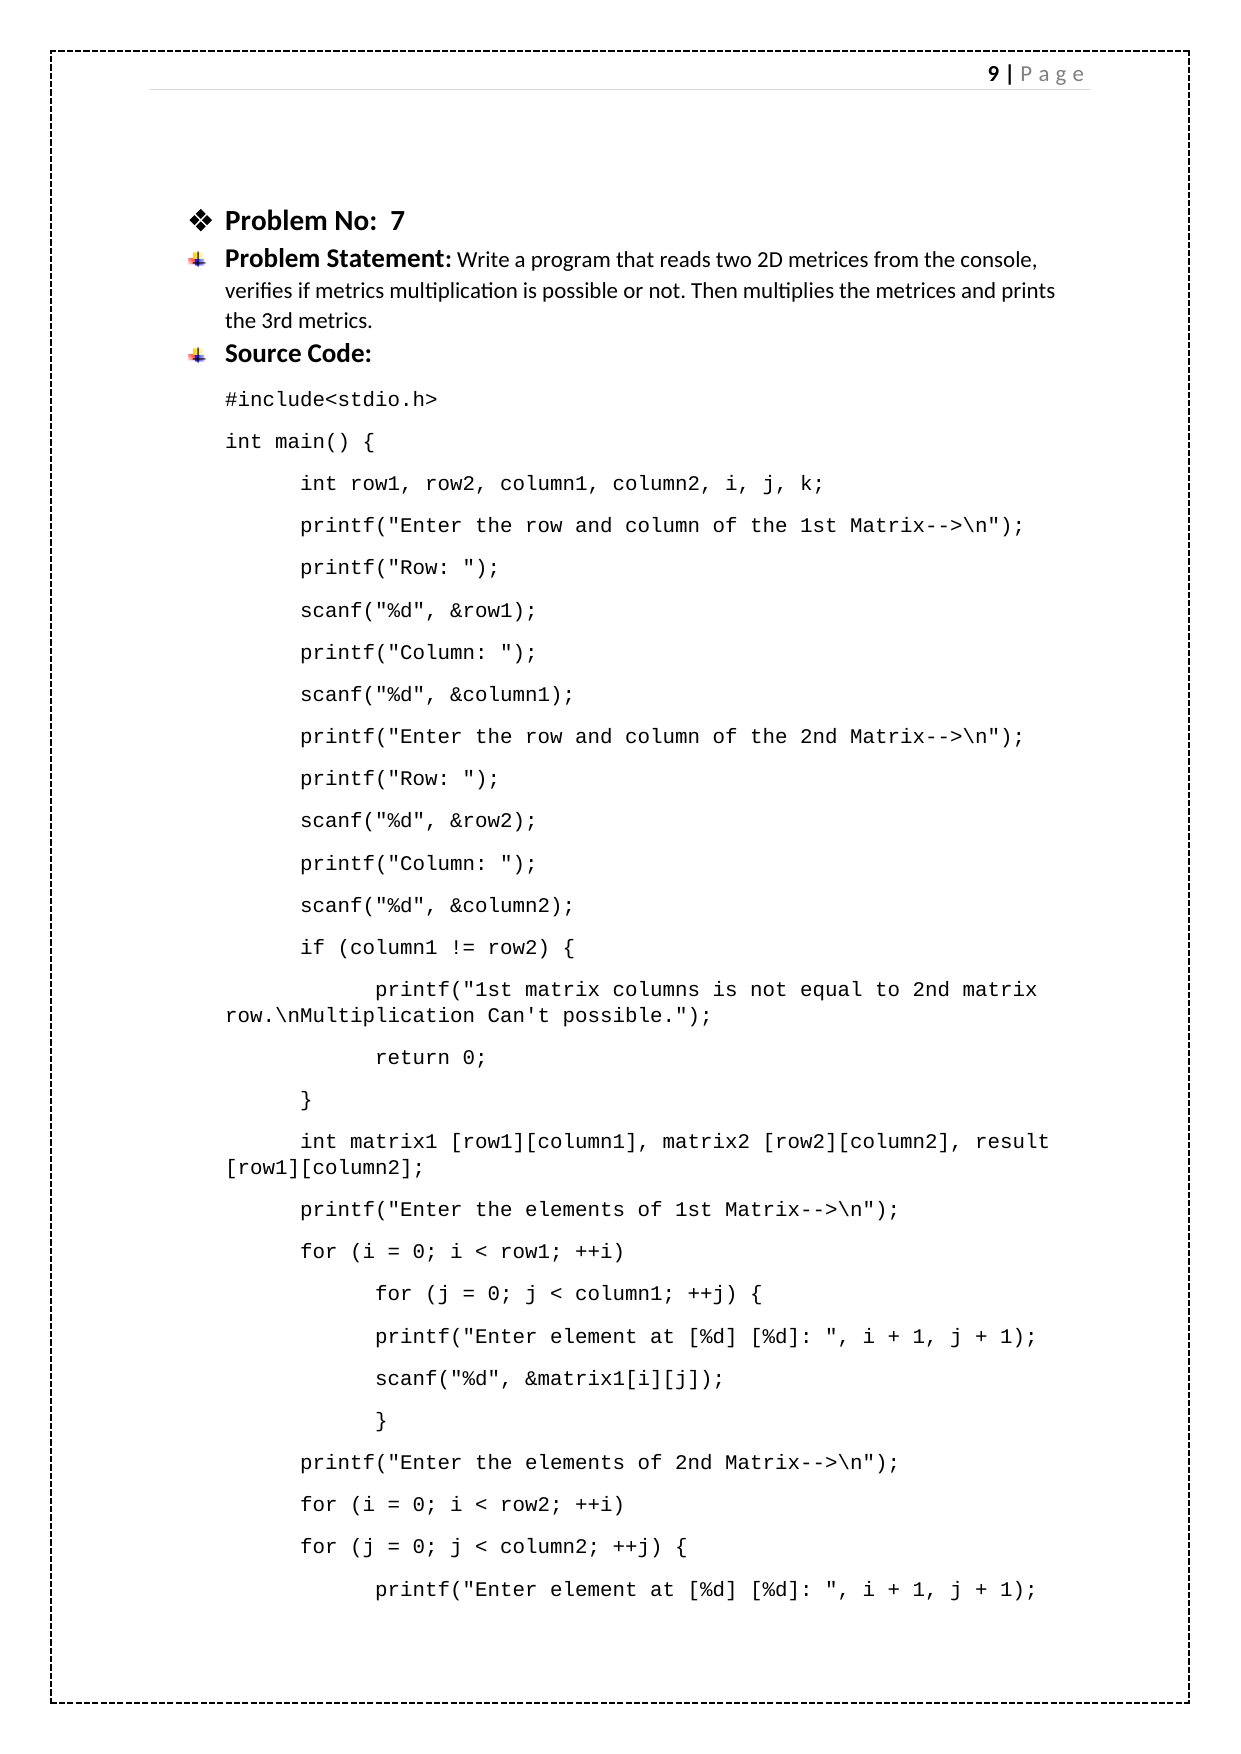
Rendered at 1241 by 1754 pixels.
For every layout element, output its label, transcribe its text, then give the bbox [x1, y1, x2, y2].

text printf("Row: "); [225, 557, 1090, 581]
text #include<stdio.h> [225, 389, 1090, 412]
text int main() { [225, 431, 1090, 454]
text printf("Enter the row and column of the 1st Matrix-->\n"); [225, 515, 1090, 539]
text return 0; [225, 1047, 1090, 1071]
text printf("1st matrix columns is not equal to 2nd matrix row.\nMultiplication Can't possible."); [225, 979, 1090, 1028]
text printf("Enter element at [%d] [%d]: ", i + 1, j + 1); [225, 1326, 1090, 1349]
text scanf("%d", &row2); [225, 811, 1090, 834]
text scanf("%d", &column2); [225, 895, 1090, 918]
text for (i = 0; i < row1; ++i) [225, 1241, 1090, 1265]
text printf("Column: "); [225, 853, 1090, 876]
text int row1, row2, column1, column2, i, j, k; [225, 473, 1090, 497]
picture [188, 346, 206, 363]
text if (column1 != row2) { [225, 937, 1090, 961]
text int matrix1 [row1][column1], matrix2 [row2][column2], result [row1][column2]; [225, 1131, 1090, 1181]
text printf("Row: "); [225, 768, 1090, 792]
text } [225, 1410, 1090, 1434]
text for (i = 0; i < row2; ++i) [225, 1494, 1090, 1518]
text printf("Column: "); [225, 642, 1090, 665]
text printf("Enter the elements of 1st Matrix-->\n"); [225, 1199, 1090, 1223]
text scanf("%d", &column1); [225, 684, 1090, 708]
list Source Code: [187, 336, 1090, 369]
text } [225, 1089, 1090, 1113]
list Problem Statement: Write a program that reads two 2D metrices from the console, verifies if metrics multiplication is possible or not. Then multiplies the metrices and prints the 3rd metrics. [187, 241, 1090, 334]
text for (j = 0; j < column1; ++j) { [225, 1283, 1090, 1307]
list Problem No: 7 [187, 202, 1090, 238]
text scanf("%d", &matrix1[i][j]); [225, 1368, 1090, 1391]
picture [188, 250, 206, 267]
text printf("Enter the elements of 2nd Matrix-->\n"); [225, 1452, 1090, 1476]
text for (j = 0; j < column2; ++j) { [225, 1537, 1090, 1560]
text scanf("%d", &row1); [225, 599, 1090, 623]
text printf("Enter the row and column of the 2nd Matrix-->\n"); [225, 726, 1090, 750]
text printf("Enter element at [%d] [%d]: ", i + 1, j + 1); [225, 1579, 1090, 1602]
